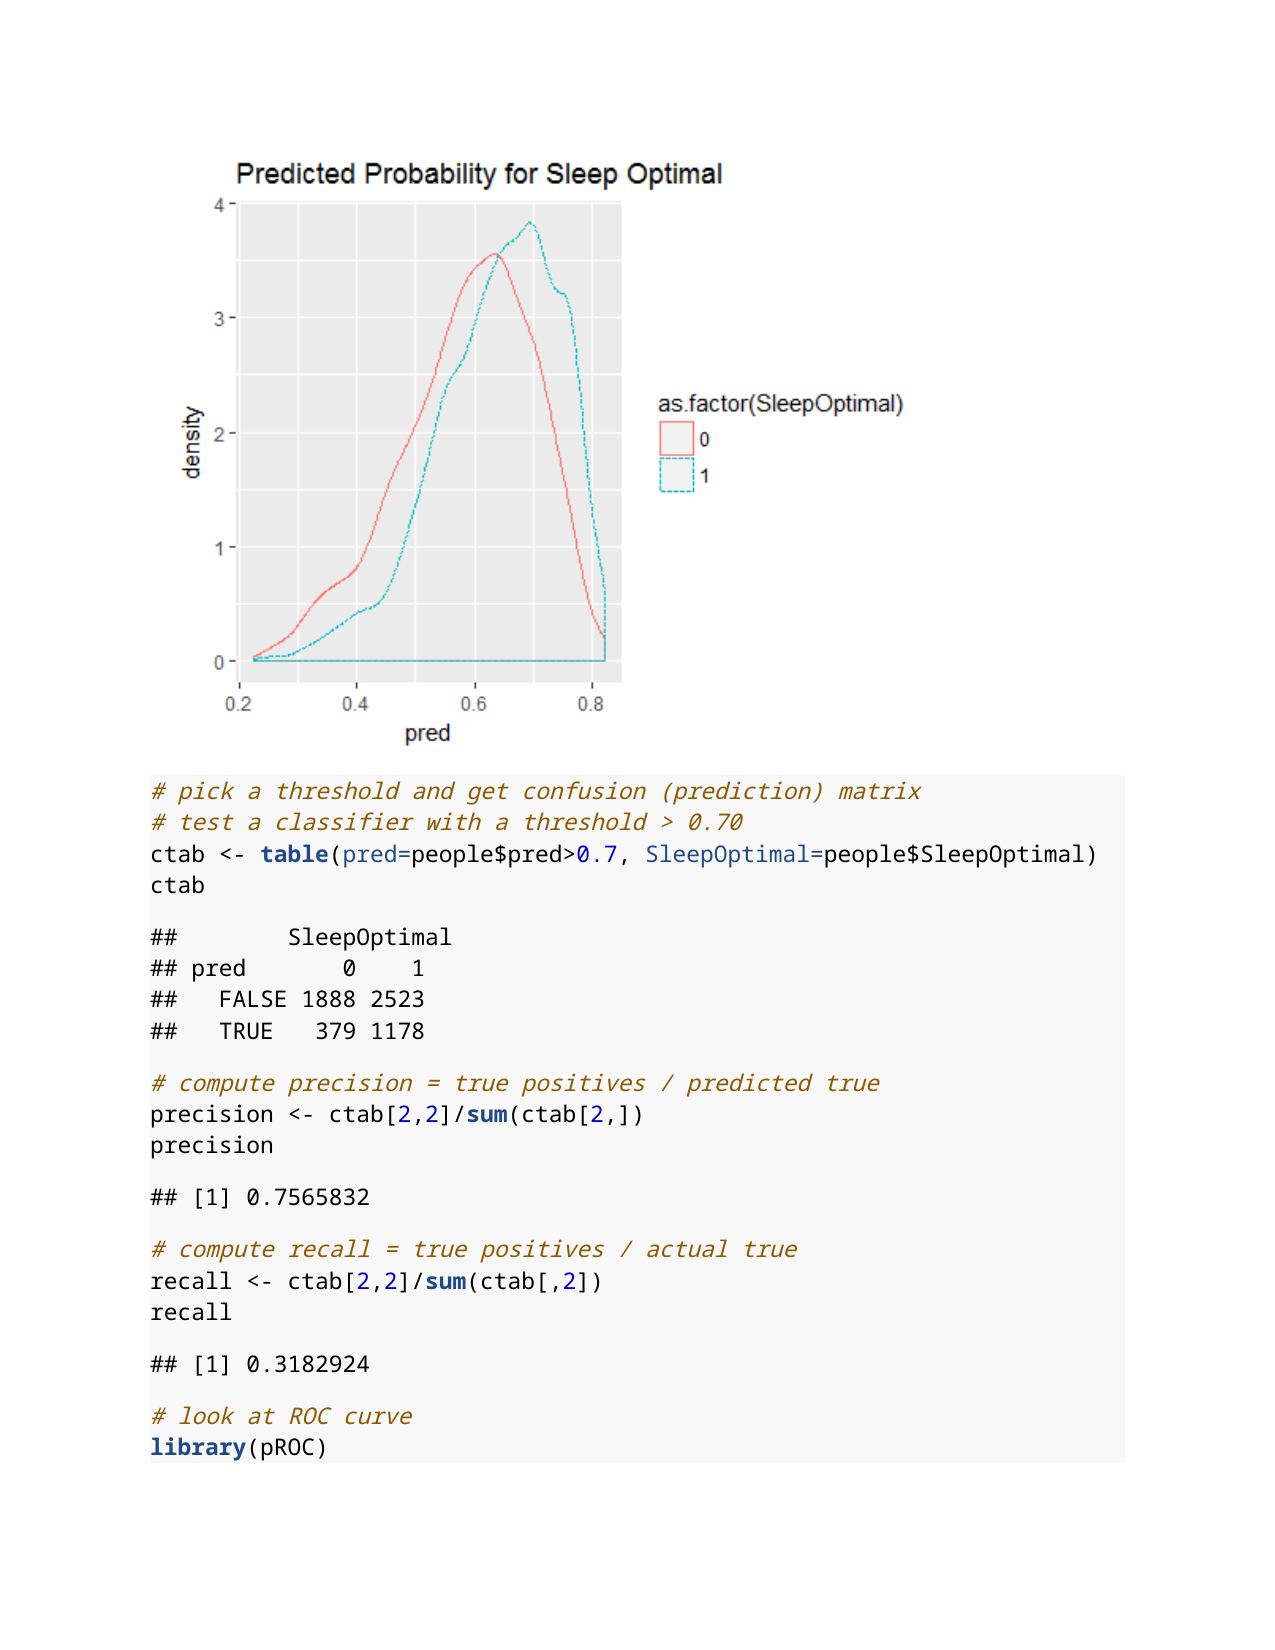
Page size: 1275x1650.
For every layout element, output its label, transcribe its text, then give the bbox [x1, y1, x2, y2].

text # pick a threshold and get confusion (prediction) matrix # test a classifier with a threshold > 0.70 ctab <- table(pred=people$pred>0.7, SleepOptimal=people$SleepOptimal) ctab [205, 775, 1125, 900]
text ## [1] 0.3182924 [150, 1348, 1125, 1379]
text # compute precision = true positives / predicted true precision <- ctab[2,2]/sum(ctab[2,]) precision [274, 1067, 1125, 1161]
text ## [1] 0.7565832 [150, 1181, 1125, 1213]
text # look at ROC curve library(pROC) roccurve <- roc(people$SleepOptimal ~ people$pred) plot(roccurve) [329, 1400, 1125, 1463]
text ## SleepOptimal ## pred 0 1 ## FALSE 1888 2523 ## TRUE 379 1178 [150, 921, 1125, 1046]
picture [168, 150, 927, 757]
text # compute recall = true positives / actual true recall <- ctab[2,2]/sum(ctab[,2]) recall [150, 1233, 1125, 1327]
